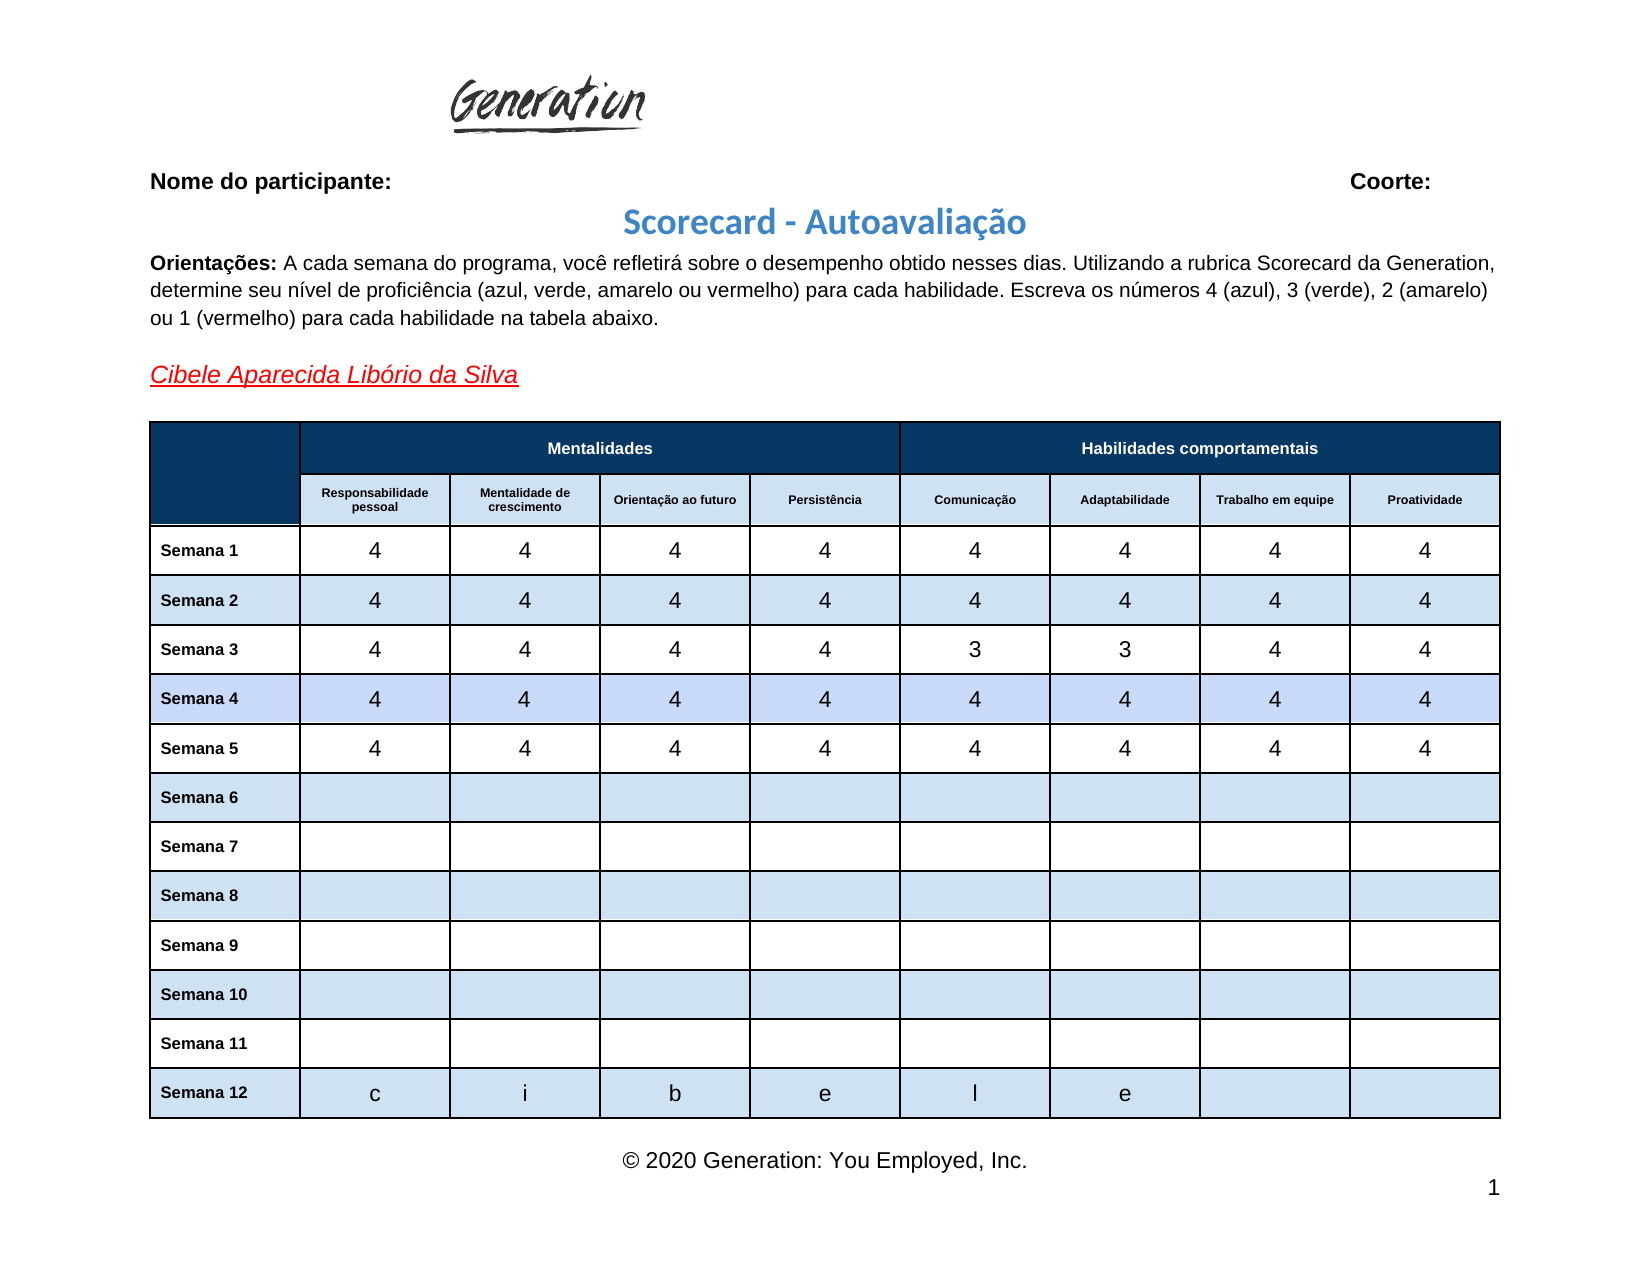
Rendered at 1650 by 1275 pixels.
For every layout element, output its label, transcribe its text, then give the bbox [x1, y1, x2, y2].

table_cell 4 [1351, 576, 1499, 624]
table_cell Orientação ao futuro [601, 475, 749, 524]
table_cell [751, 1020, 899, 1067]
table_cell Semana 10 [151, 971, 299, 1018]
table_header Mentalidades [301, 423, 899, 473]
table_cell b [601, 1069, 749, 1117]
table_cell Semana 3 [151, 626, 299, 673]
table_cell [601, 1020, 749, 1067]
table_cell [301, 1020, 449, 1067]
table_cell Mentalidade de crescimento [451, 475, 599, 524]
table_cell 4 [1201, 675, 1349, 722]
table_cell Semana 2 [151, 576, 299, 624]
table_cell 4 [1051, 527, 1199, 574]
table_cell Semana 4 [151, 675, 299, 722]
table_cell Adaptabilidade [1051, 475, 1199, 524]
table_cell [901, 1020, 1049, 1067]
table_cell [301, 823, 449, 870]
table_cell [451, 872, 599, 919]
table_header Habilidades comportamentais [901, 423, 1499, 473]
table_cell [1351, 1069, 1499, 1117]
table_cell [601, 971, 749, 1018]
table_cell 4 [601, 576, 749, 624]
table_cell Semana 6 [151, 774, 299, 821]
table_cell [451, 1020, 599, 1067]
table_cell i [451, 1069, 599, 1117]
table_cell Trabalho em equipe [1201, 475, 1349, 524]
table_cell 4 [451, 675, 599, 722]
table_cell Persistência [751, 475, 899, 524]
table_cell Semana 11 [151, 1020, 299, 1067]
table_cell [751, 971, 899, 1018]
table_cell 4 [901, 675, 1049, 722]
table_cell 4 [451, 576, 599, 624]
table_cell [1051, 922, 1199, 969]
table_cell Comunicação [901, 475, 1049, 524]
table_cell 4 [751, 576, 899, 624]
table_cell [601, 872, 749, 919]
table_cell [1201, 1069, 1349, 1117]
table_cell [751, 774, 899, 821]
table_cell Proatividade [1351, 475, 1499, 524]
table_cell 4 [301, 527, 449, 574]
text Scorecard - Autoavaliação [150, 198, 1500, 244]
table_cell [451, 922, 599, 969]
table_cell 4 [751, 626, 899, 673]
table_cell [1201, 1020, 1349, 1067]
table_cell 4 [301, 626, 449, 673]
picture [450, 75, 646, 134]
table_cell [1201, 971, 1349, 1018]
table_cell 4 [1201, 527, 1349, 574]
table_cell [1051, 774, 1199, 821]
table_cell 4 [601, 725, 749, 772]
table_cell [1351, 872, 1499, 919]
table_cell [451, 823, 599, 870]
table_cell [1201, 872, 1349, 919]
table_cell [901, 922, 1049, 969]
table_cell c [301, 1069, 449, 1117]
table_cell 4 [601, 626, 749, 673]
table_cell 4 [751, 527, 899, 574]
table_cell [901, 774, 1049, 821]
table_cell [1201, 922, 1349, 969]
table_cell 4 [1051, 675, 1199, 722]
table_cell Semana 5 [151, 725, 299, 772]
table_cell [601, 774, 749, 821]
table_cell 4 [1201, 725, 1349, 772]
table_cell Semana 8 [151, 872, 299, 919]
table_cell [301, 872, 449, 919]
table_cell Semana 1 [151, 527, 299, 574]
table_cell [751, 872, 899, 919]
table_cell 4 [1051, 725, 1199, 772]
table_cell [1051, 971, 1199, 1018]
table_cell Responsabilidade pessoal [301, 475, 449, 524]
table_cell 4 [901, 576, 1049, 624]
table_cell 4 [1201, 576, 1349, 624]
table_cell [901, 872, 1049, 919]
table_cell 4 [1351, 725, 1499, 772]
table_cell Semana 12 [151, 1069, 299, 1117]
table_cell [1351, 971, 1499, 1018]
table_cell [1201, 774, 1349, 821]
table_cell 4 [901, 527, 1049, 574]
table_cell Semana 9 [151, 922, 299, 969]
table_cell l [901, 1069, 1049, 1117]
table_cell [301, 922, 449, 969]
table_cell 4 [601, 675, 749, 722]
table_cell [1351, 774, 1499, 821]
table_cell [1351, 1020, 1499, 1067]
table_header [151, 423, 299, 524]
table_cell 3 [901, 626, 1049, 673]
table_cell [301, 774, 449, 821]
table_cell e [1051, 1069, 1199, 1117]
table_cell 4 [751, 725, 899, 772]
table_cell [1051, 872, 1199, 919]
table_cell 4 [901, 725, 1049, 772]
table_cell [451, 971, 599, 1018]
table_cell Semana 7 [151, 823, 299, 870]
table_cell [751, 922, 899, 969]
table_cell [1201, 823, 1349, 870]
text Cibele Aparecida Libório da Silva [150, 361, 1500, 389]
table_cell [1051, 1020, 1199, 1067]
table_cell [451, 774, 599, 821]
table_cell [301, 971, 449, 1018]
table_cell [751, 823, 899, 870]
table_cell 4 [301, 725, 449, 772]
table_cell 4 [451, 725, 599, 772]
table_cell 4 [451, 527, 599, 574]
table_cell [1351, 922, 1499, 969]
table_cell [601, 922, 749, 969]
table_cell 3 [1051, 626, 1199, 673]
table_cell [601, 823, 749, 870]
table_cell 4 [601, 527, 749, 574]
table_cell 4 [451, 626, 599, 673]
table_cell 4 [301, 675, 449, 722]
table_cell 4 [301, 576, 449, 624]
table_cell 4 [1201, 626, 1349, 673]
table_cell e [751, 1069, 899, 1117]
table_cell 4 [1051, 576, 1199, 624]
table_cell [901, 823, 1049, 870]
table_cell [1051, 823, 1199, 870]
table_cell 4 [1351, 626, 1499, 673]
text Orientações: A cada semana do programa, você refletirá sobre o desempenho obtido nesses dias. Utilizando a rubrica Scorecard da Generation, determine seu nível de proficiência (azul, verde, amarelo ou vermelho) para cada habilidade. Escreva os números 4 (azul), 3 (verde), 2 (amarelo) ou 1 (vermelho) para cada habilidade na tabela abaixo. [150, 251, 1500, 329]
table_cell 4 [1351, 675, 1499, 722]
table_cell 4 [751, 675, 899, 722]
table_cell 4 [1351, 527, 1499, 574]
table_cell [901, 971, 1049, 1018]
table_cell [1351, 823, 1499, 870]
